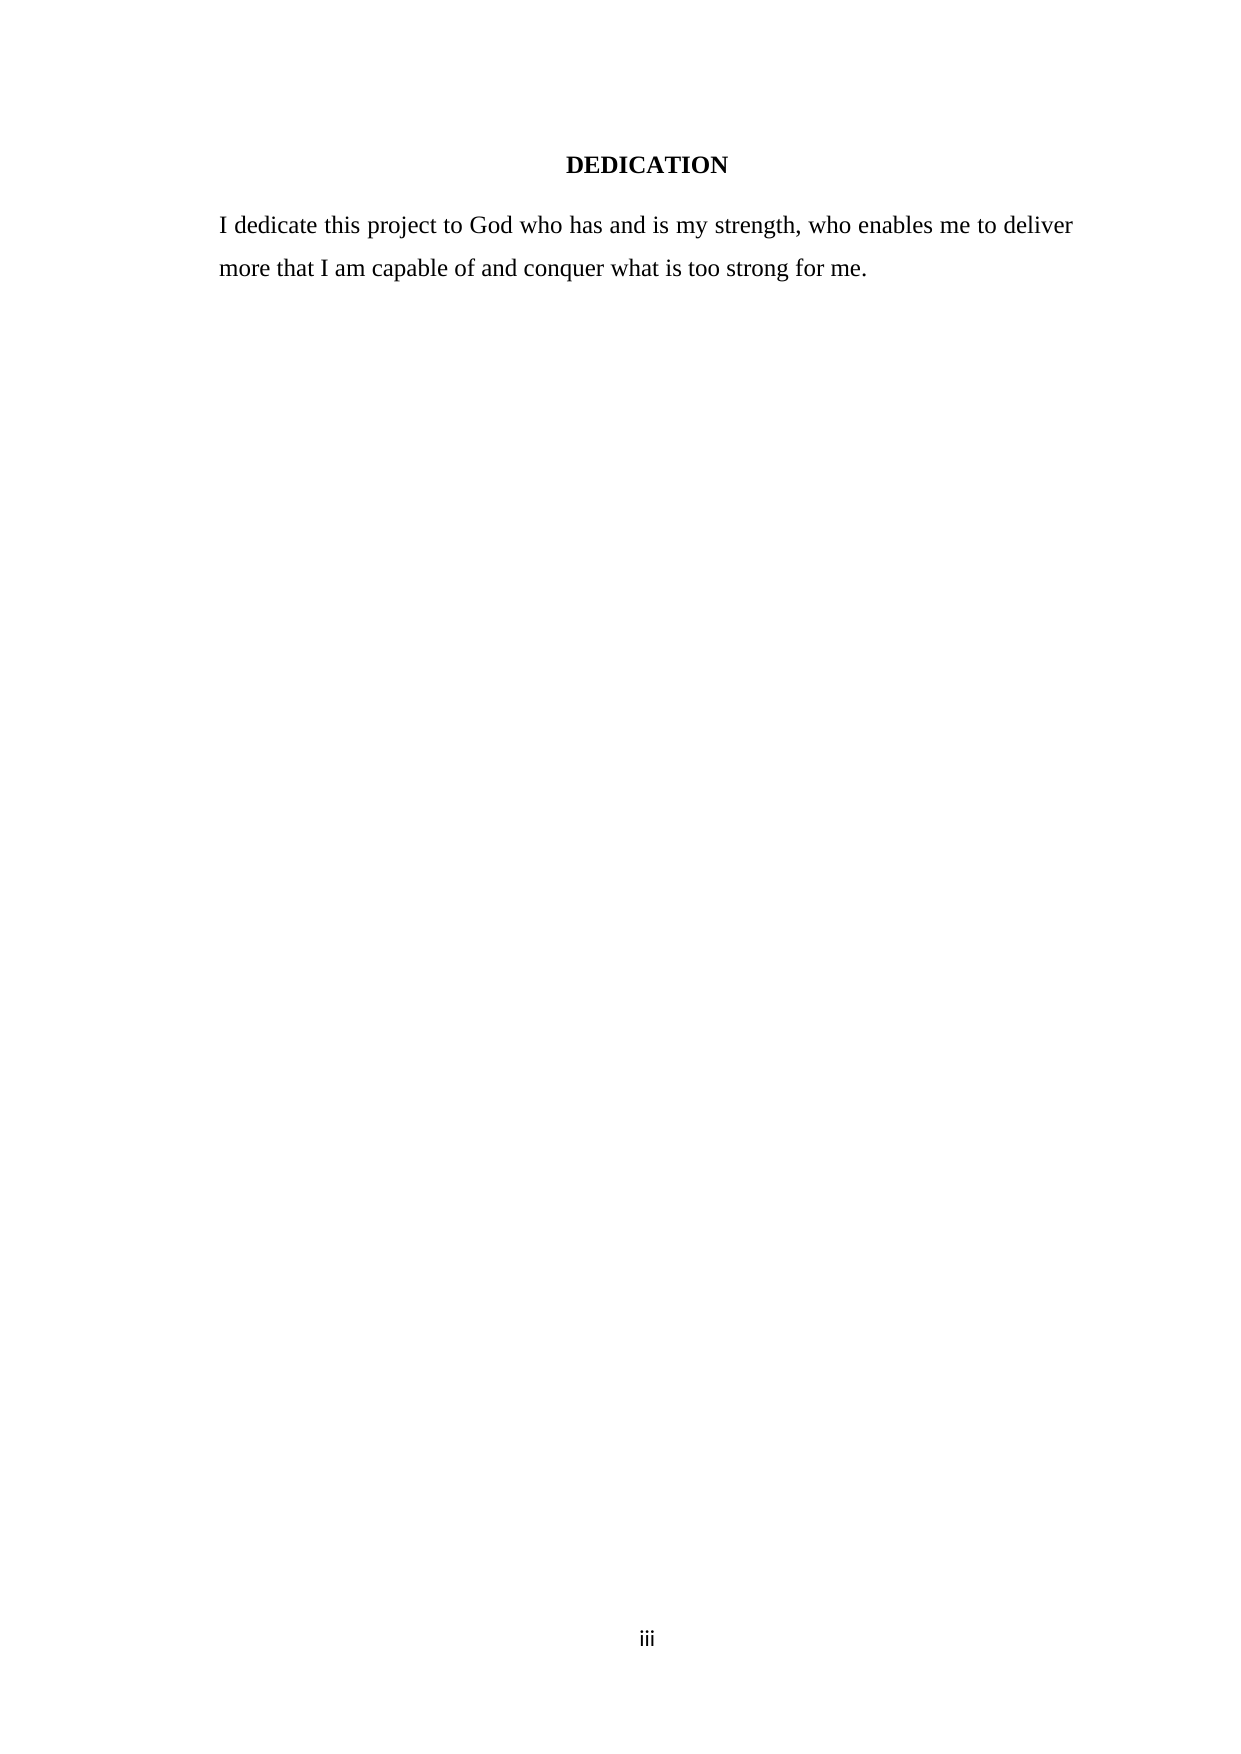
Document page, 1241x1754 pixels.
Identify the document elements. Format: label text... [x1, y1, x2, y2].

text DEDICATION [219, 150, 1075, 179]
text I dedicate this project to God who has and is my strength, who enables me to deliver more that I am capable of and conquer what is too strong for me. [219, 210, 1075, 282]
